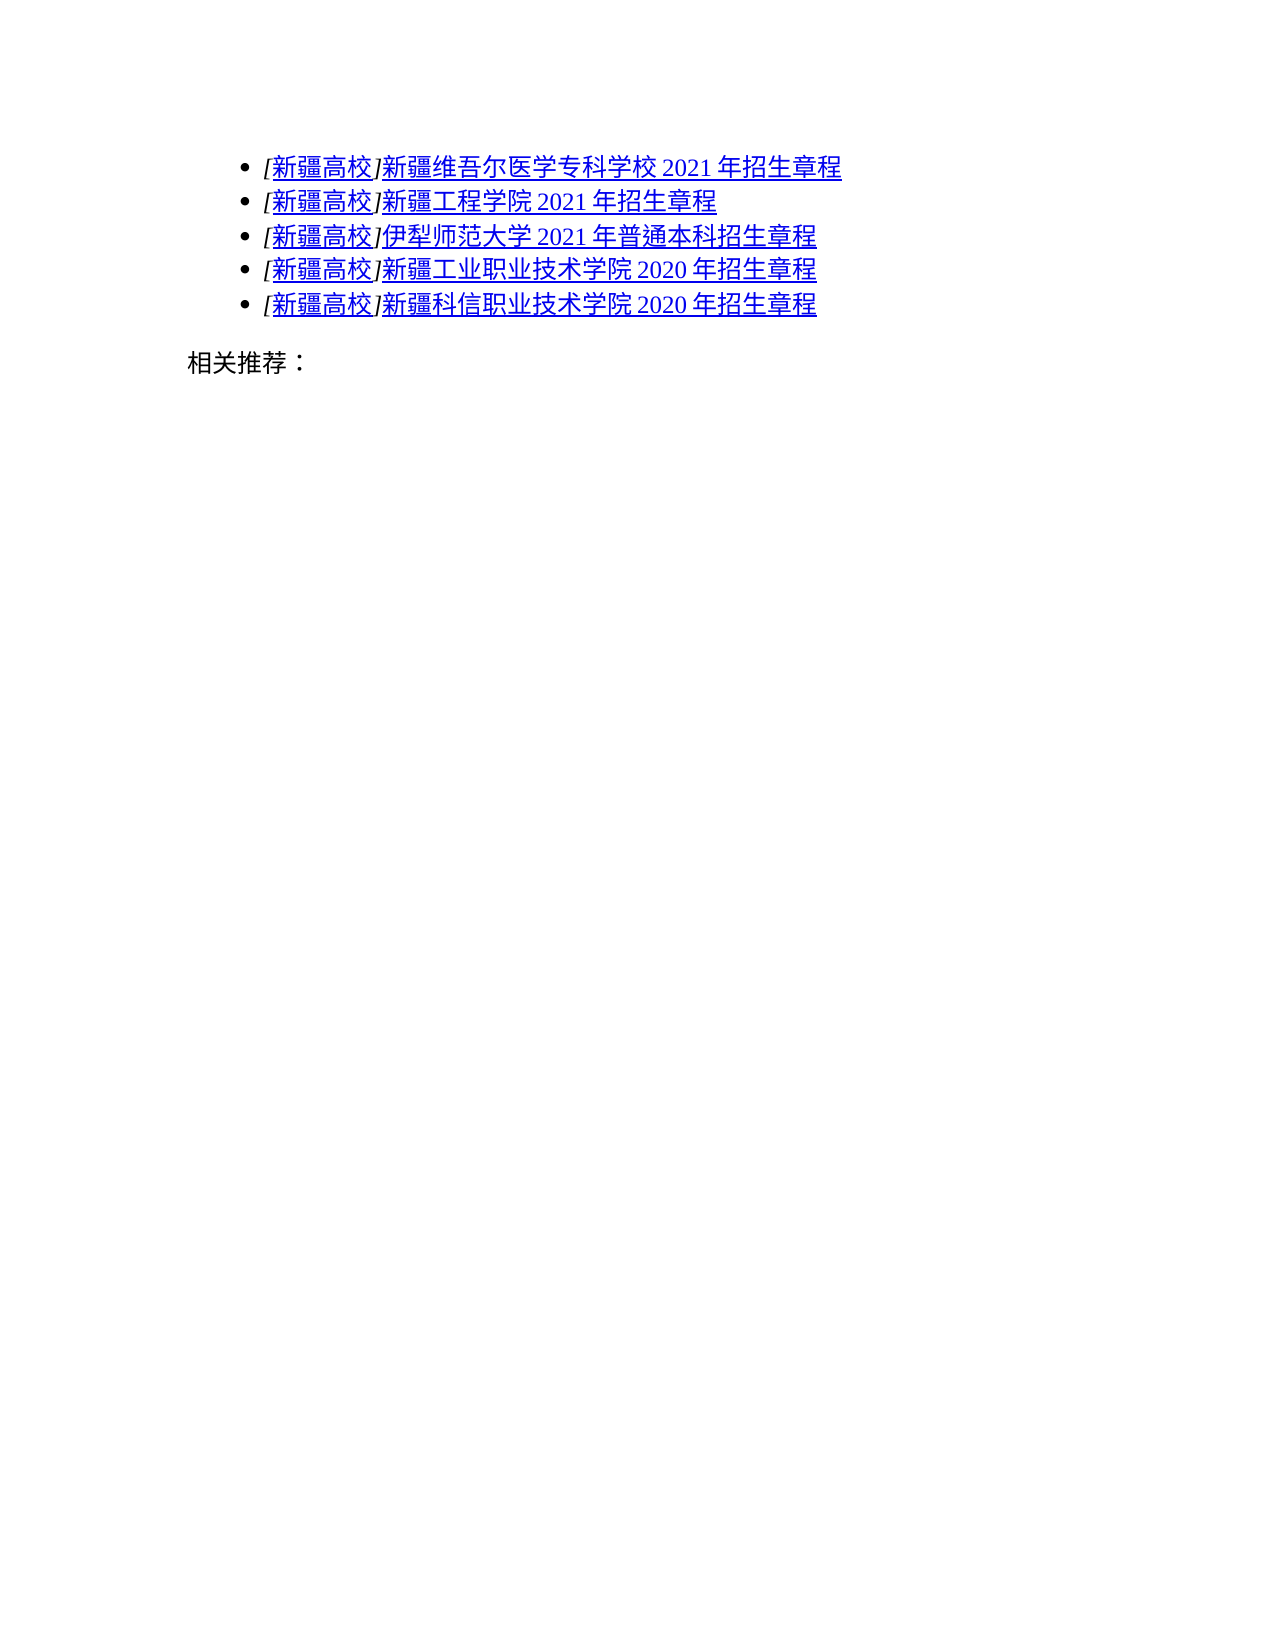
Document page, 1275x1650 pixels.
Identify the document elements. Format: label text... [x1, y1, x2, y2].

list [新疆高校]新疆科信职业技术学院2020年招生章程 [241, 286, 1087, 320]
list [新疆高校]新疆维吾尔医学专科学校2021年招生章程 [241, 150, 1087, 184]
text 相关推荐： [187, 345, 1087, 379]
list [新疆高校]新疆工业职业技术学院2020年招生章程 [241, 252, 1087, 286]
list [新疆高校]伊犁师范大学2021年普通本科招生章程 [241, 218, 1087, 252]
list [新疆高校]新疆工程学院2021年招生章程 [241, 184, 1087, 218]
